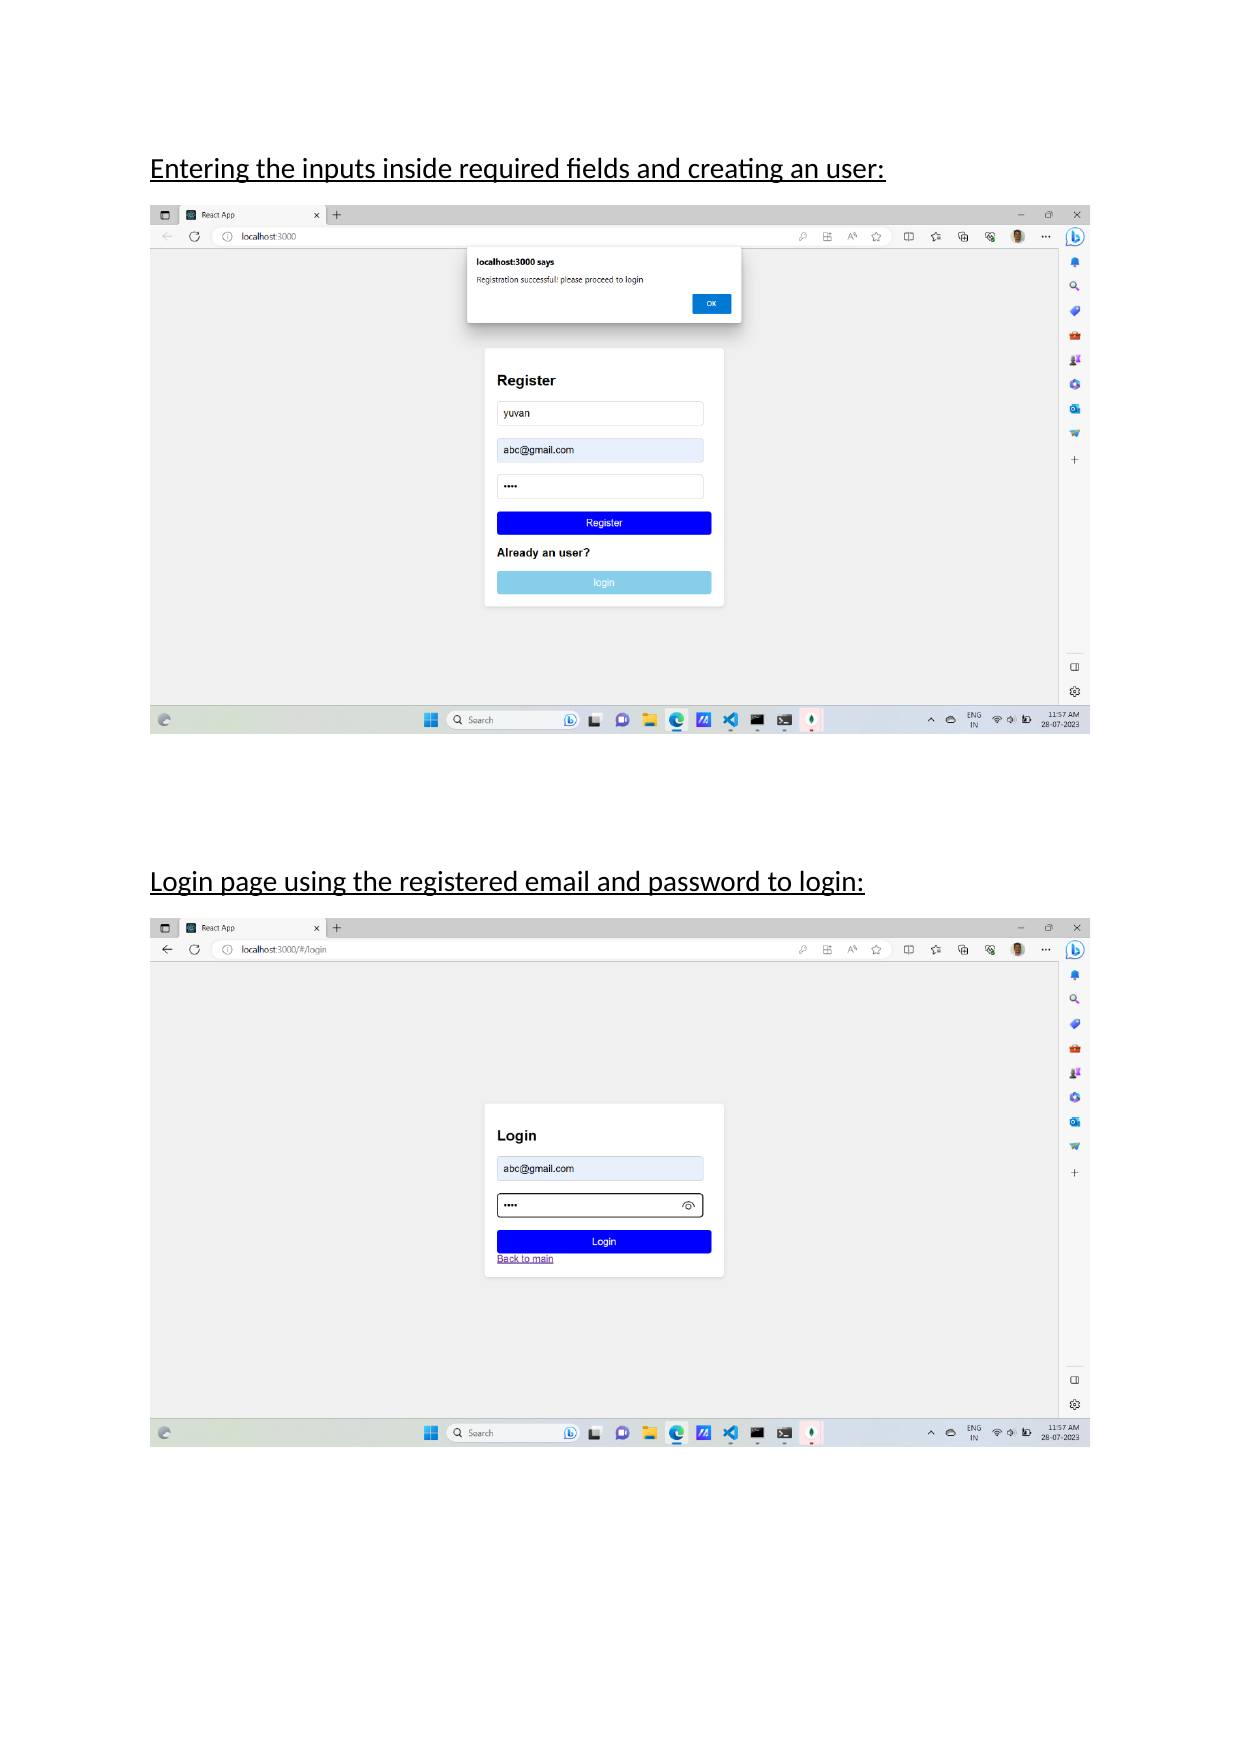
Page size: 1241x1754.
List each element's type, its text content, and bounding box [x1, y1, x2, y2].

text Entering the inputs inside required fields and creating an user: [150, 150, 1090, 186]
picture [150, 205, 1091, 734]
text Login page using the registered email and password to login: [150, 863, 1090, 899]
picture [150, 918, 1091, 1447]
